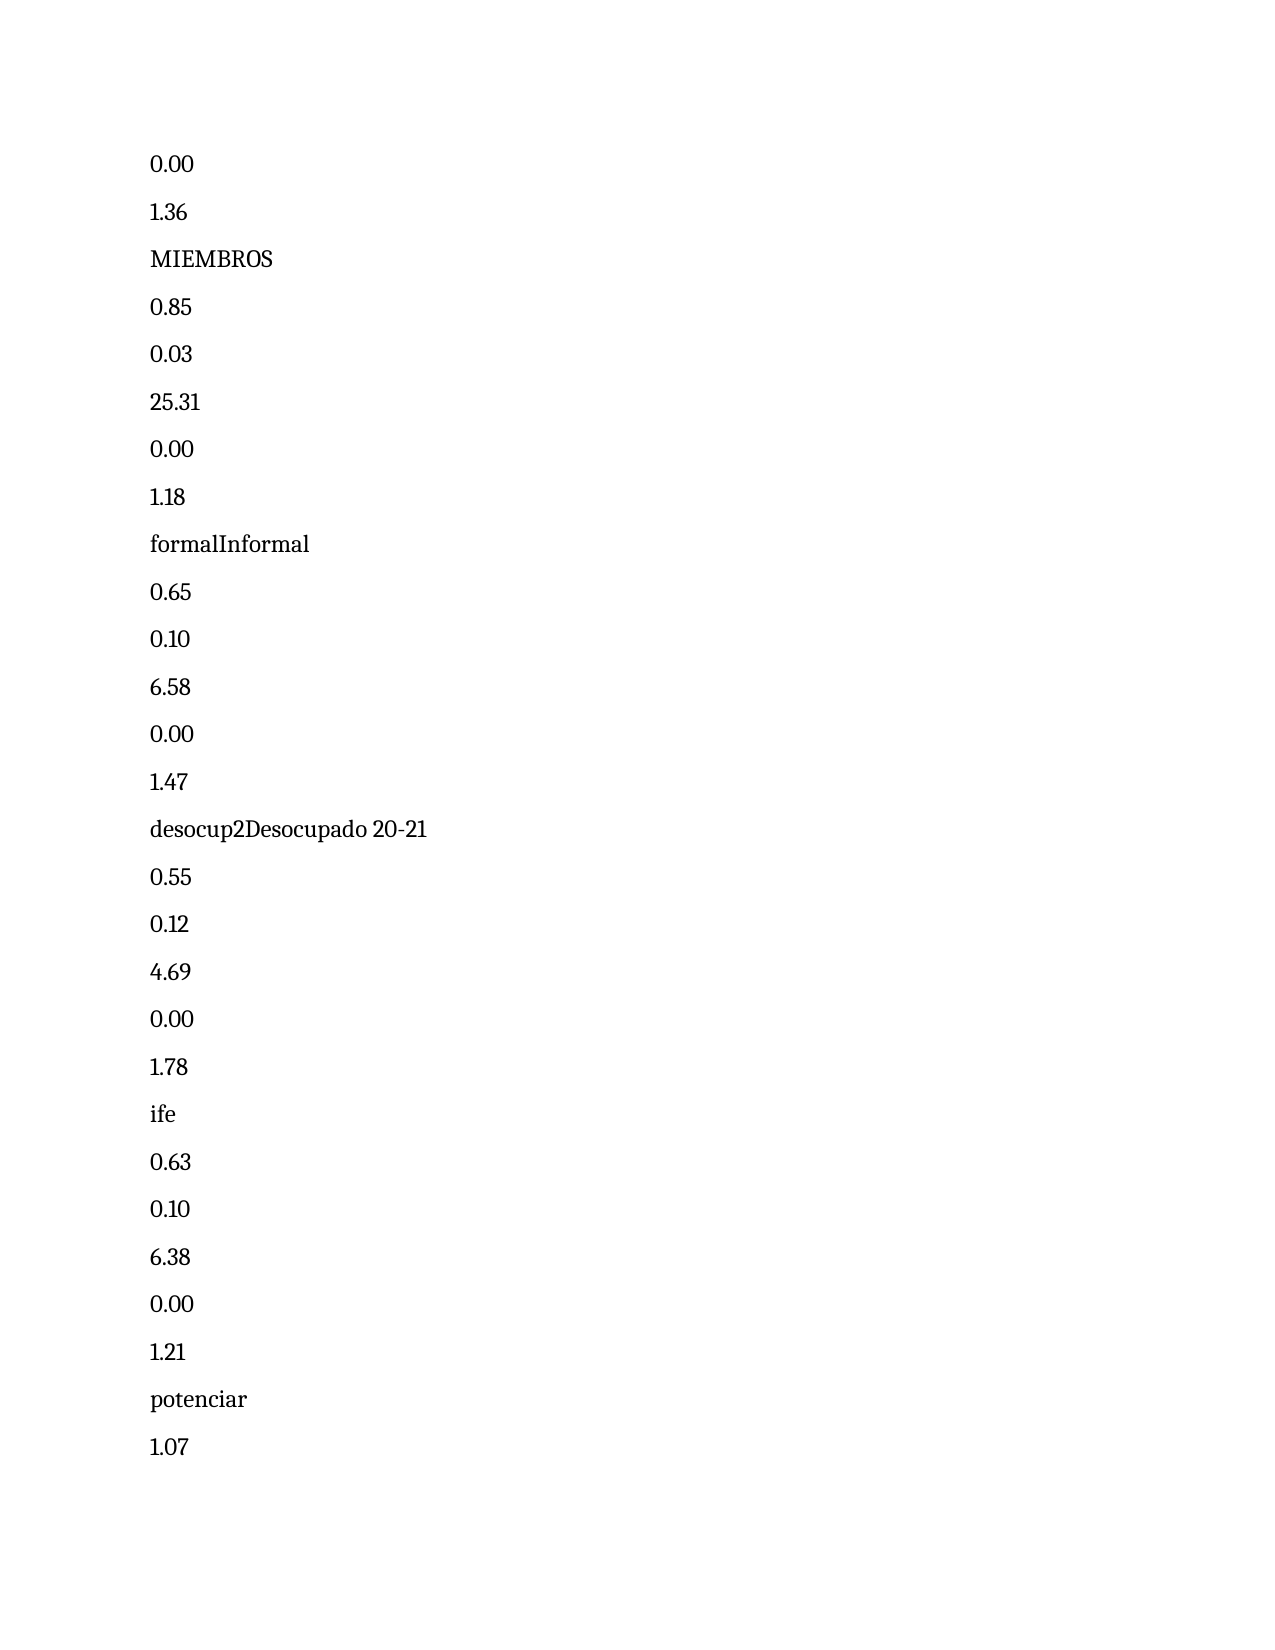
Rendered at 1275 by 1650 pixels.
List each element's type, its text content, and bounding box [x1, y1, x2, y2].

text 1.78 [150, 1052, 1125, 1081]
text 0.00 [150, 720, 1125, 749]
text desocup2Desocupado 20-21 [150, 815, 1125, 844]
text 1.18 [150, 482, 1125, 511]
text 0.85 [150, 292, 1125, 321]
text 0.10 [150, 625, 1125, 654]
text MIEMBROS [150, 245, 1125, 274]
text 0.03 [150, 340, 1125, 369]
text 0.12 [150, 910, 1125, 939]
text 1.36 [150, 197, 1125, 226]
text 0.00 [150, 435, 1125, 464]
text 0.65 [150, 577, 1125, 606]
text 6.38 [150, 1242, 1125, 1271]
text 1.21 [150, 1337, 1125, 1366]
text 6.58 [150, 672, 1125, 701]
text 0.10 [150, 1195, 1125, 1224]
text 0.00 [150, 150, 1125, 179]
text 4.69 [150, 957, 1125, 986]
text 0.63 [150, 1147, 1125, 1176]
text 0.55 [150, 862, 1125, 891]
text formalInformal [150, 530, 1125, 559]
text potenciar [150, 1385, 1125, 1414]
text 1.47 [150, 767, 1125, 796]
text ife [150, 1100, 1125, 1129]
text 25.31 [150, 387, 1125, 416]
text 0.00 [150, 1290, 1125, 1319]
text 0.00 [150, 1005, 1125, 1034]
text 1.07 [150, 1432, 1125, 1461]
